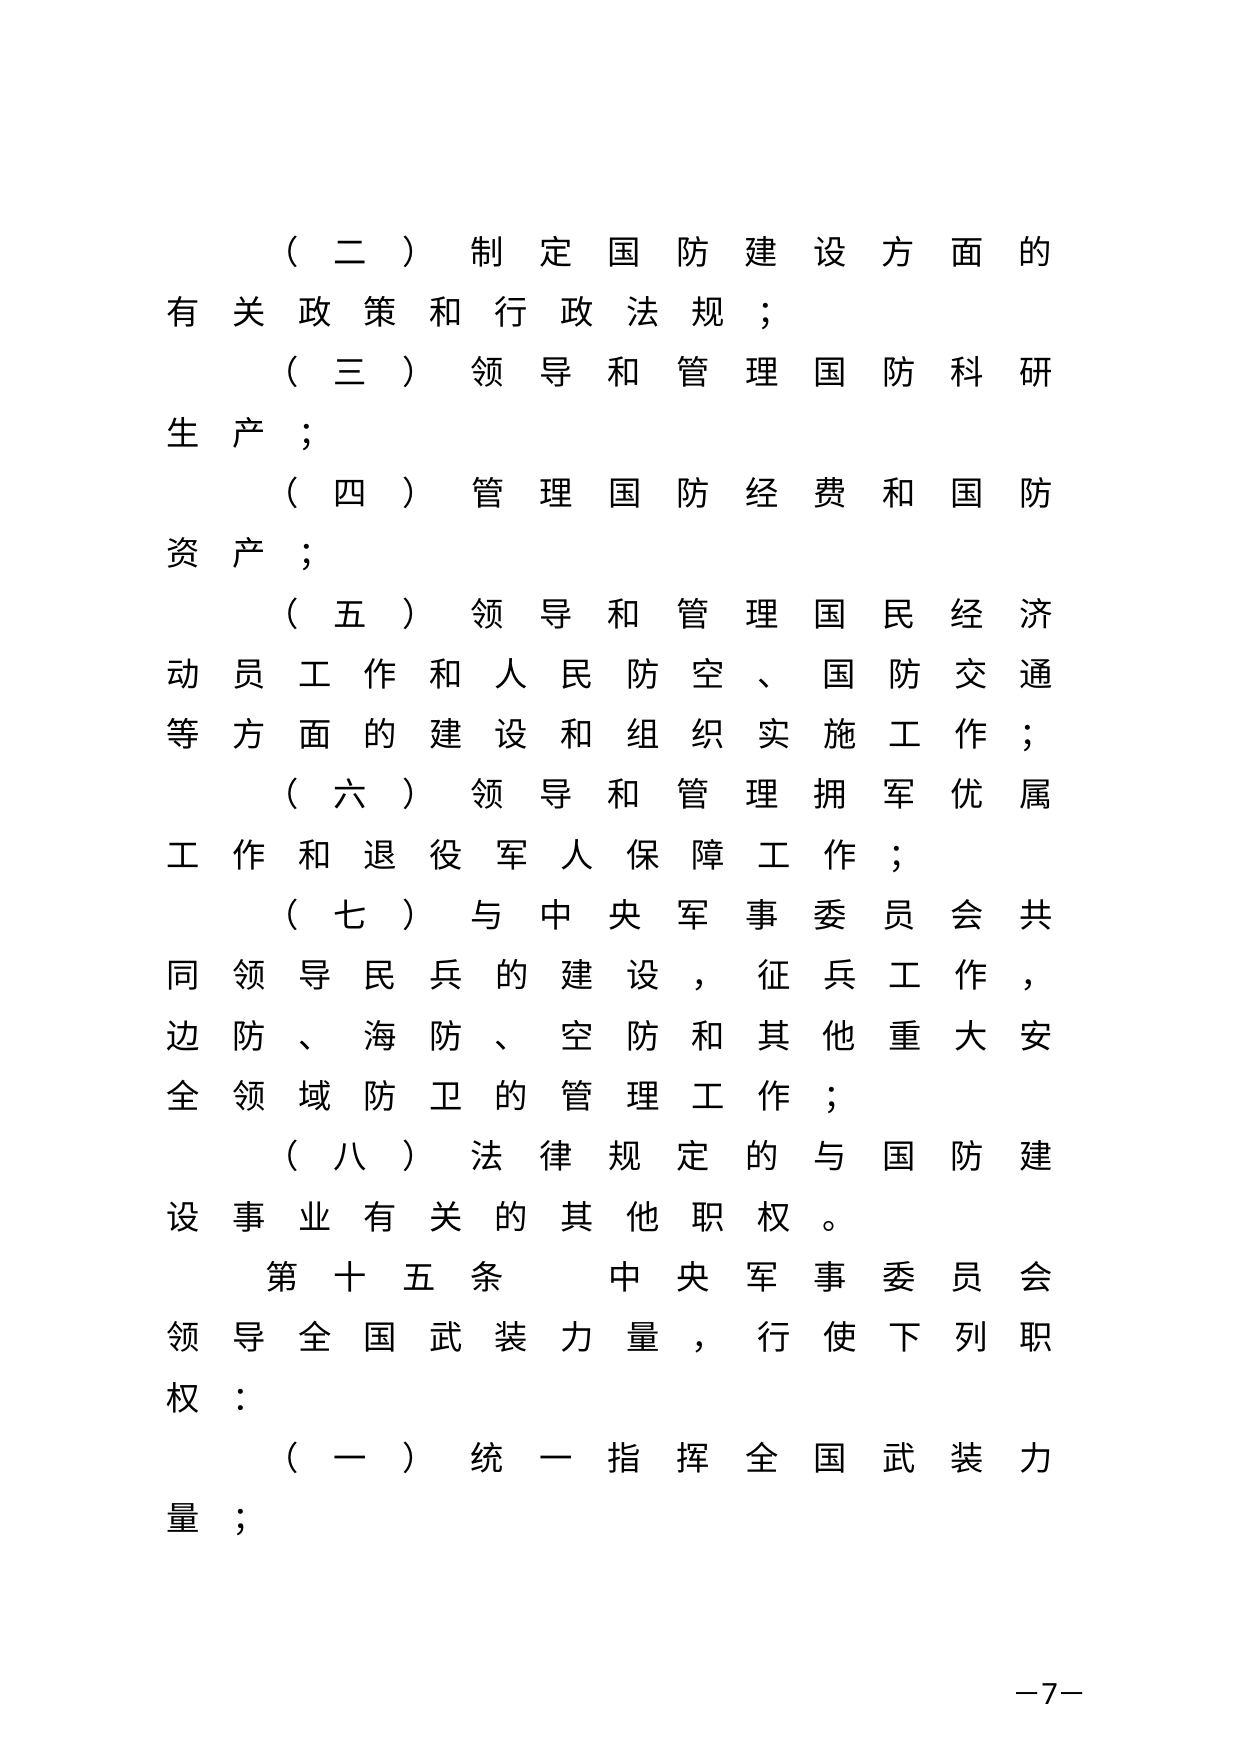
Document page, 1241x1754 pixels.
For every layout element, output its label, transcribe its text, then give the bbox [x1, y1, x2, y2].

text （三）领导和管理国防科研生产； [167, 340, 1085, 461]
text （六）领导和管理拥军优属工作和退役军人保障工作； [167, 762, 1085, 883]
text （八）法律规定的与国防建设事业有关的其他职权。 [167, 1124, 1085, 1245]
text 第十五条 中央军事委员会领导全国武装力量，行使下列职权： [167, 1245, 1085, 1426]
text （五）领导和管理国民经济动员工作和人民防空、国防交通等方面的建设和组织实施工作； [167, 581, 1085, 762]
text （七）与中央军事委员会共同领导民兵的建设，征兵工作，边防、海防、空防和其他重大安全领域防卫的管理工作； [167, 883, 1085, 1124]
text （四）管理国防经费和国防资产； [167, 461, 1085, 581]
text （二）制定国防建设方面的有关政策和行政法规； [167, 219, 1085, 340]
text （一）统一指挥全国武装力量； [167, 1426, 1085, 1546]
